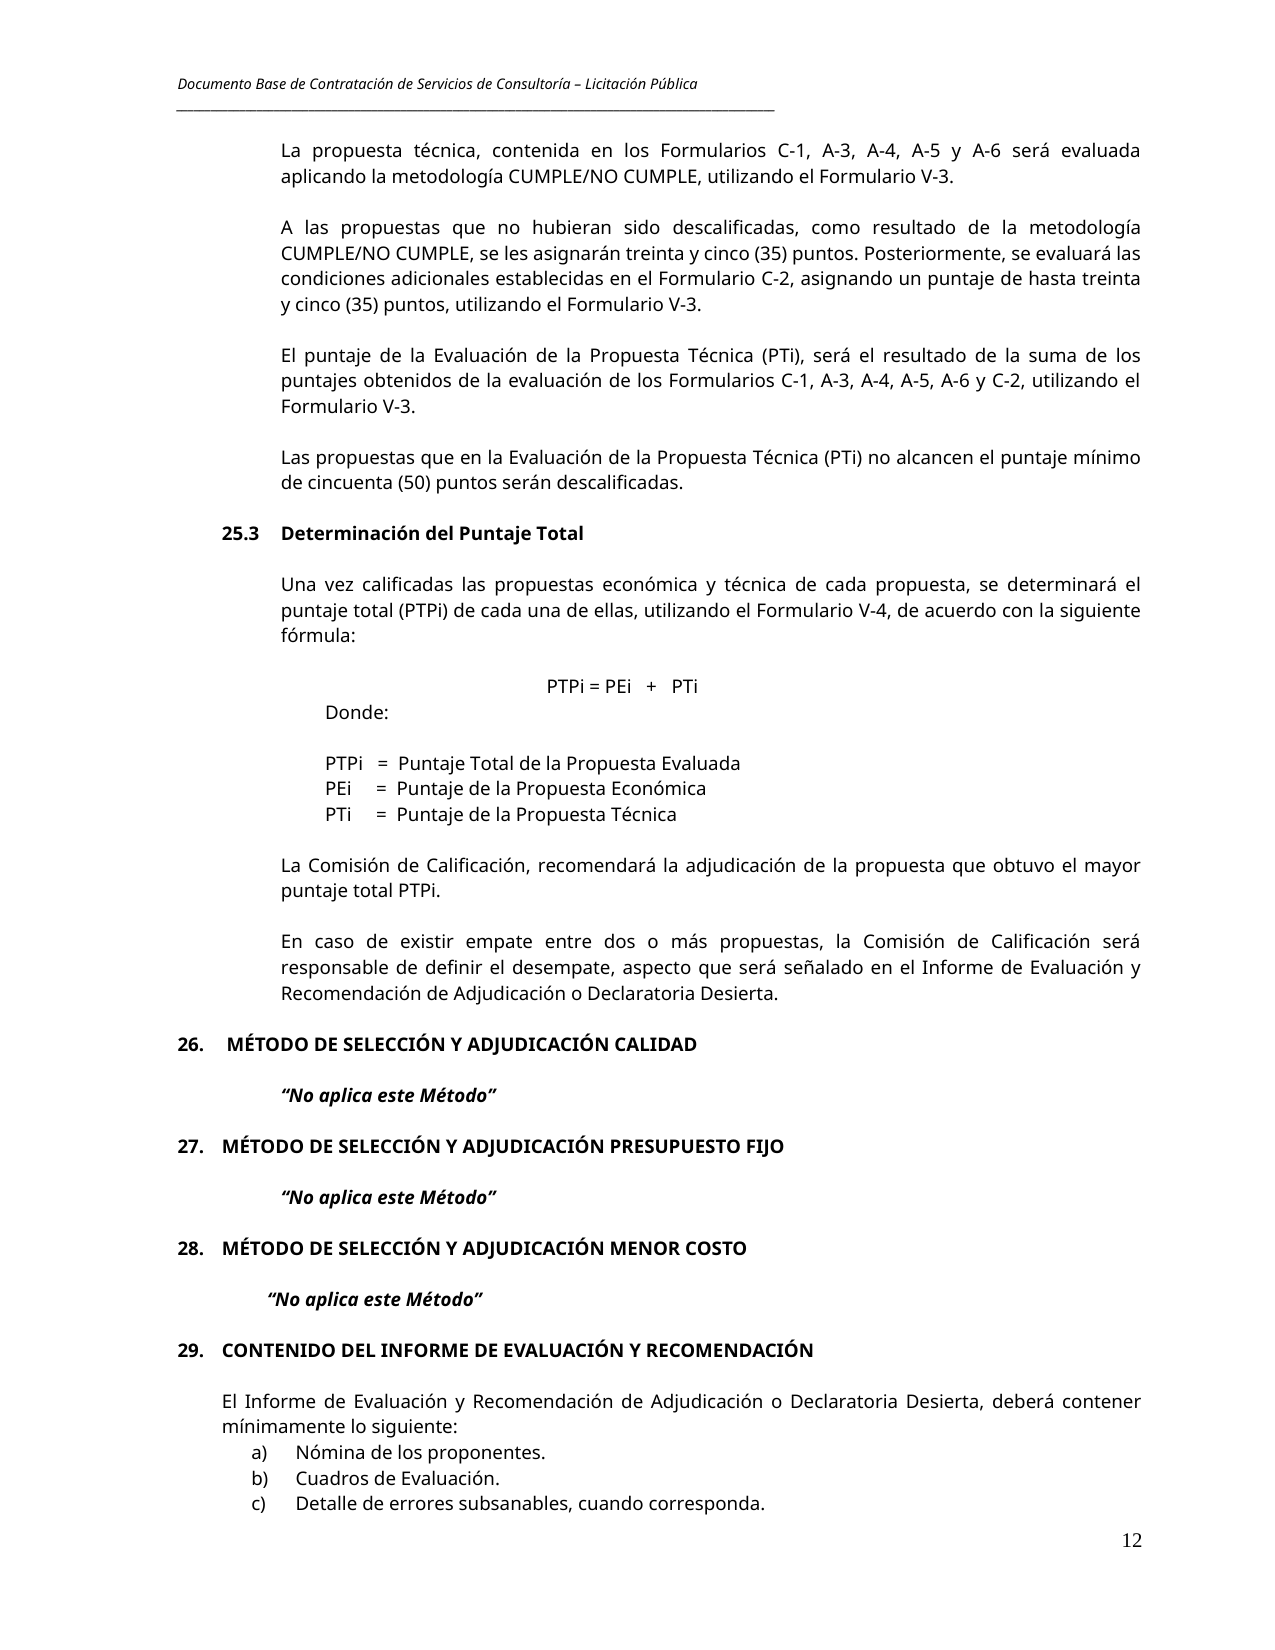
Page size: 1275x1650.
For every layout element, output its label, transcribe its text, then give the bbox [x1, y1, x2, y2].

list PTi = Puntaje de la Propuesta Técnica [325, 801, 1142, 827]
text El Informe de Evaluación y Recomendación de Adjudicación o Declaratoria Desierta, deberá contener mínimamente lo siguiente: [222, 1388, 1142, 1439]
list MÉTODO DE SELECCIÓN Y ADJUDICACIÓN CALIDAD [177, 1031, 1142, 1056]
list La propuesta técnica, contenida en los Formularios C-1, A-3, A-4, A-5 y A-6 será evaluada aplicando la metodología CUMPLE/NO CUMPLE, utilizando el Formulario V-3. [281, 138, 1142, 189]
list En caso de existir empate entre dos o más propuestas, la Comisión de Calificación será responsable de definir el desempate, aspecto que será señalado en el Informe de Evaluación y Recomendación de Adjudicación o Declaratoria Desierta. [281, 929, 1142, 1005]
list PEi = Puntaje de la Propuesta Económica [325, 776, 1142, 801]
list CONTENIDO DEL INFORME DE EVALUACIÓN Y RECOMENDACIÓN [177, 1337, 1142, 1363]
list A las propuestas que no hubieran sido descalificadas, como resultado de la metodología CUMPLE/NO CUMPLE, se les asignarán treinta y cinco (35) puntos. Posteriormente, se evaluará las condiciones adicionales establecidas en el Formulario C-2, asignando un puntaje de hasta treinta y cinco (35) puntos, utilizando el Formulario V-3. [281, 214, 1142, 316]
list Una vez calificadas las propuestas económica y técnica de cada propuesta, se determinará el puntaje total (PTPi) de cada una de ellas, utilizando el Formulario V-4, de acuerdo con la siguiente fórmula: [281, 572, 1142, 648]
list MÉTODO DE SELECCIÓN Y ADJUDICACIÓN MENOR COSTO [177, 1235, 1142, 1261]
text Donde: [233, 699, 1142, 725]
list Nómina de los proponentes. [251, 1439, 1142, 1465]
list “No aplica este Método” [252, 1286, 1142, 1312]
list “No aplica este Método” [281, 1082, 1142, 1107]
list Cuadros de Evaluación. [251, 1465, 1142, 1490]
list Detalle de errores subsanables, cuando corresponda. [251, 1490, 1142, 1516]
text PTPi = PEi + PTi [233, 674, 1142, 699]
list Determinación del Puntaje Total [222, 521, 1142, 546]
list “No aplica este Método” [281, 1184, 1142, 1209]
list PTPi = Puntaje Total de la Propuesta Evaluada [325, 750, 1142, 776]
list La Comisión de Calificación, recomendará la adjudicación de la propuesta que obtuvo el mayor puntaje total PTPi. [281, 852, 1142, 903]
list MÉTODO DE SELECCIÓN Y ADJUDICACIÓN PRESUPUESTO FIJO [177, 1133, 1142, 1158]
list El puntaje de la Evaluación de la Propuesta Técnica (PTi), será el resultado de la suma de los puntajes obtenidos de la evaluación de los Formularios C-1, A-3, A-4, A-5, A-6 y C-2, utilizando el Formulario V-3. [281, 342, 1142, 418]
list Las propuestas que en la Evaluación de la Propuesta Técnica (PTi) no alcancen el puntaje mínimo de cincuenta (50) puntos serán descalificadas. [281, 444, 1142, 495]
